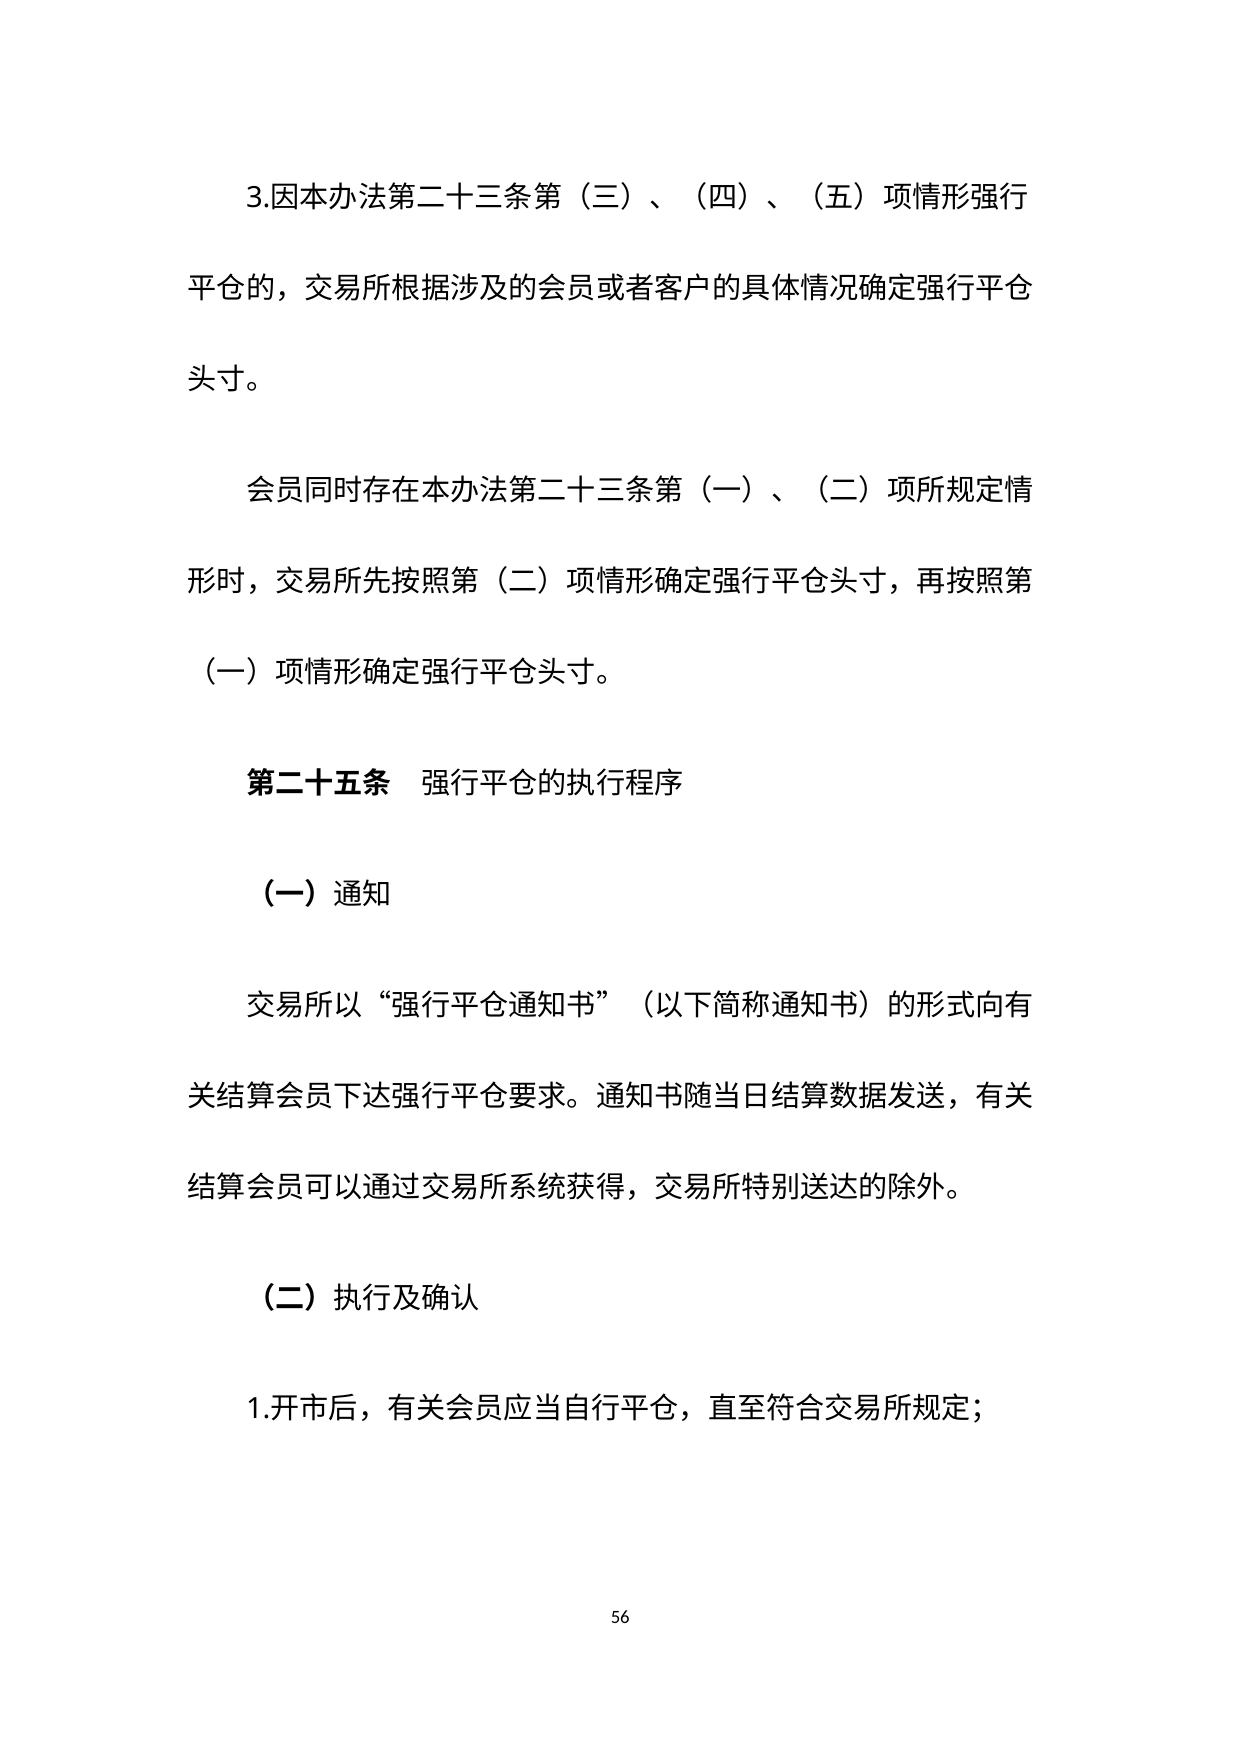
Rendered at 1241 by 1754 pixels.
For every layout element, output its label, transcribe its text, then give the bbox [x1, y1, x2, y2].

text 1.开市后，有关会员应当自行平仓，直至符合交易所规定； [187, 1374, 1053, 1439]
text （二）执行及确认 [187, 1263, 1053, 1328]
text 3.因本办法第二十三条第（三）、（四）、（五）项情形强行平仓的，交易所根据涉及的会员或者客户的具体情况确定强行平仓头寸。 [187, 162, 1053, 409]
text （一）通知 [187, 859, 1053, 924]
text 交易所以“强行平仓通知书”（以下简称通知书）的形式向有关结算会员下达强行平仓要求。通知书随当日结算数据发送，有关结算会员可以通过交易所系统获得，交易所特别送达的除外。 [187, 970, 1053, 1217]
text 第二十五条 强行平仓的执行程序 [187, 748, 1053, 813]
text 会员同时存在本办法第二十三条第（一）、（二）项所规定情形时，交易所先按照第（二）项情形确定强行平仓头寸，再按照第（一）项情形确定强行平仓头寸。 [187, 455, 1053, 702]
